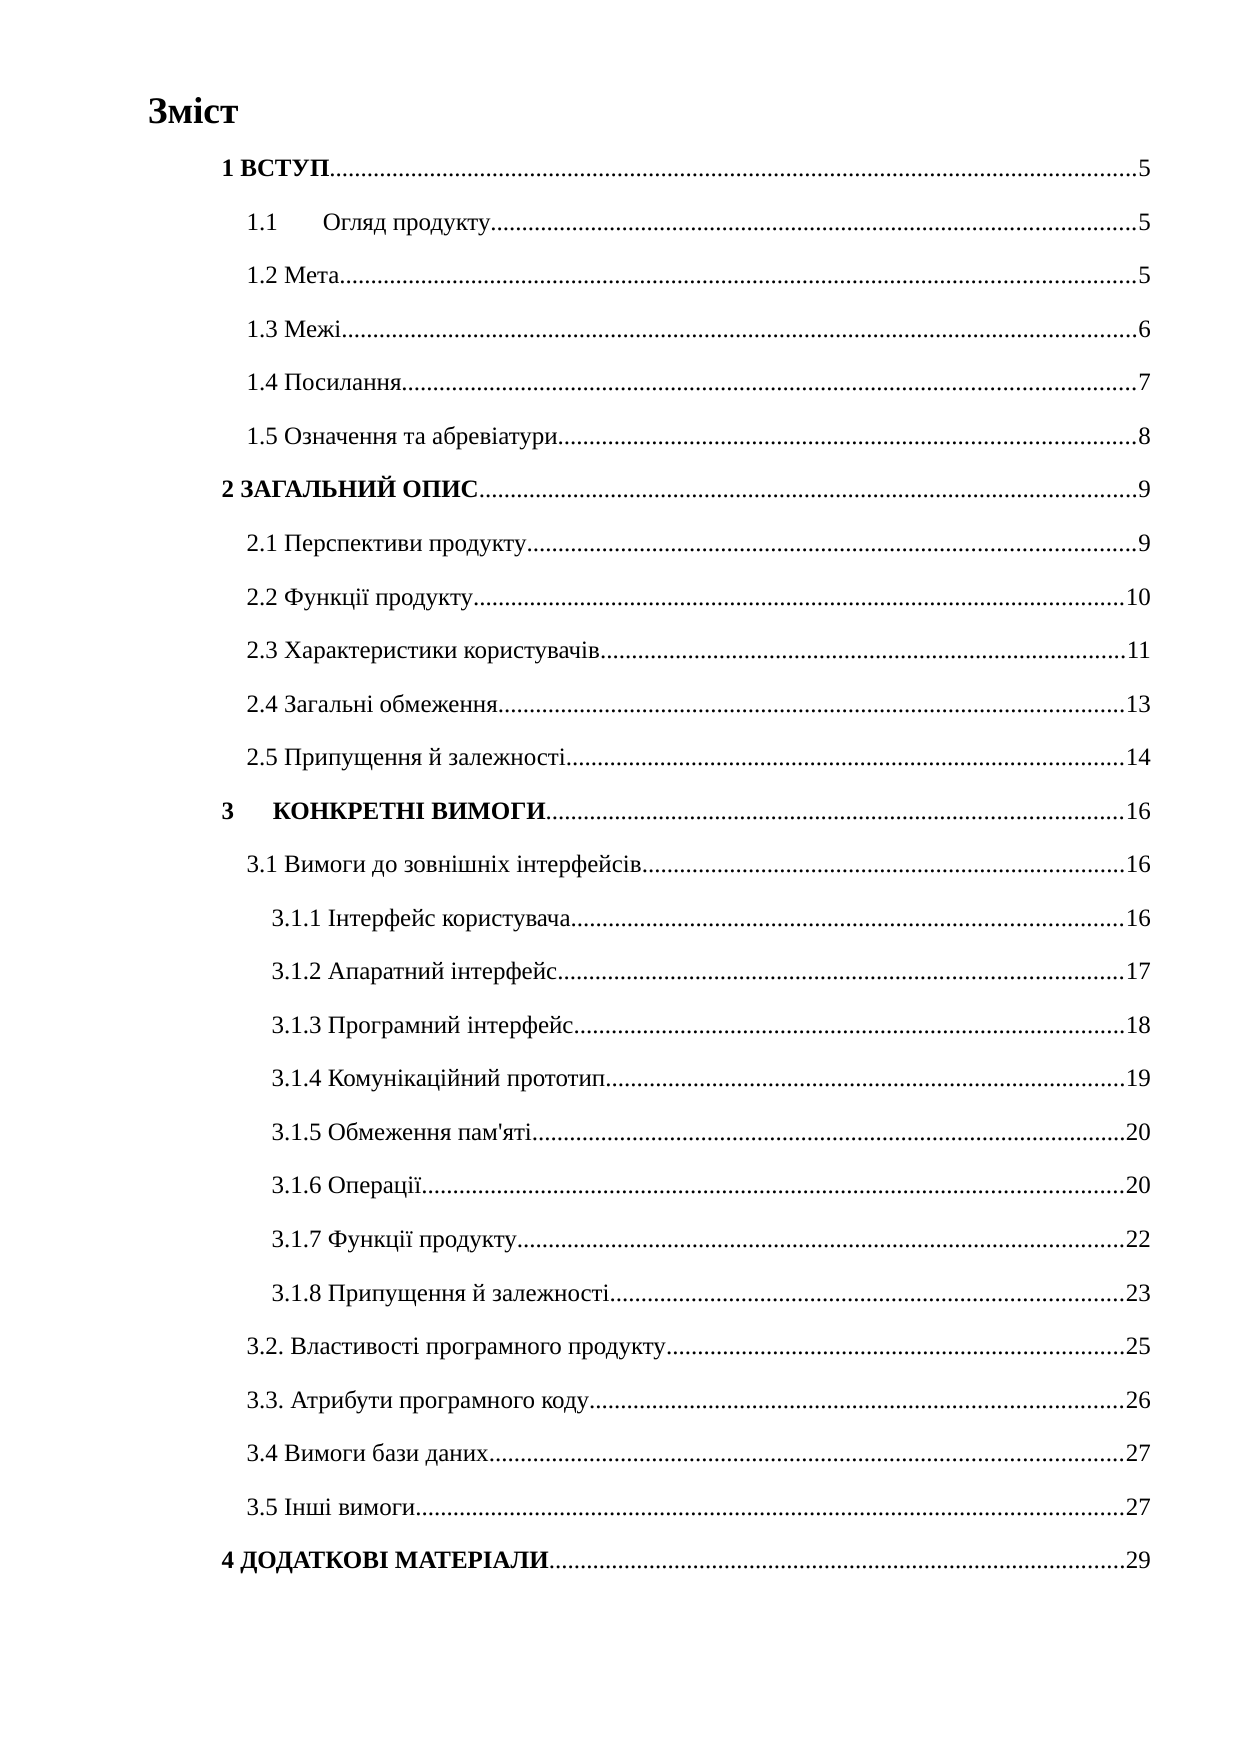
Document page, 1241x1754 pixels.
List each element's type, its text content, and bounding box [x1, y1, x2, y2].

text Зміст [148, 88, 1152, 132]
